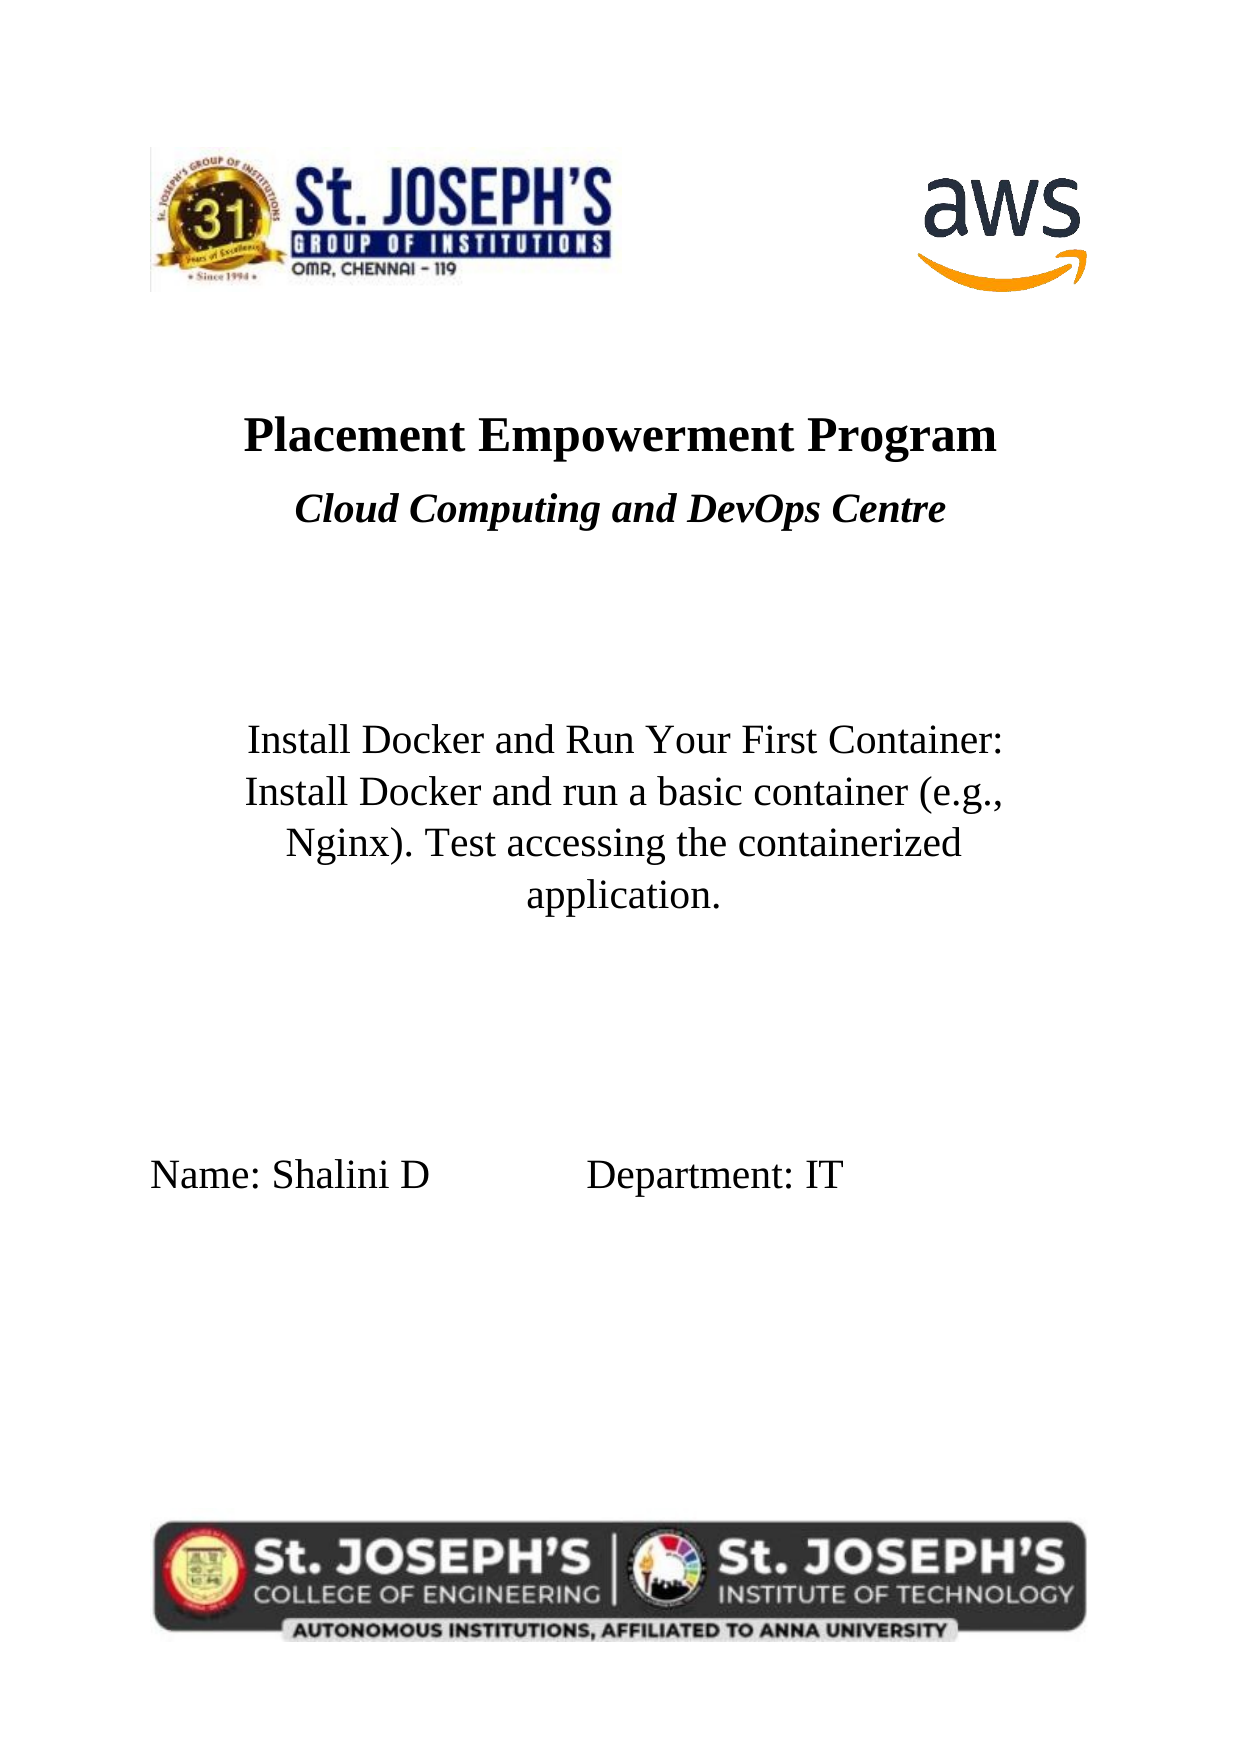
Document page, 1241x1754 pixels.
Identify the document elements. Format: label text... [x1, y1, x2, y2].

picture [917, 178, 1087, 292]
text Cloud Computing and DevOps Centre [148, 483, 1093, 531]
picture [150, 1508, 1088, 1642]
text Name: Shalini D Department: IT [150, 1149, 1137, 1197]
subtitle Placement Empowerment Program [148, 404, 1093, 462]
text Install Docker and Run Your First Container: Install Docker and run a basic container (e.g., Nginx). Test accessing the containerized application. [189, 714, 1058, 917]
picture [150, 147, 622, 292]
